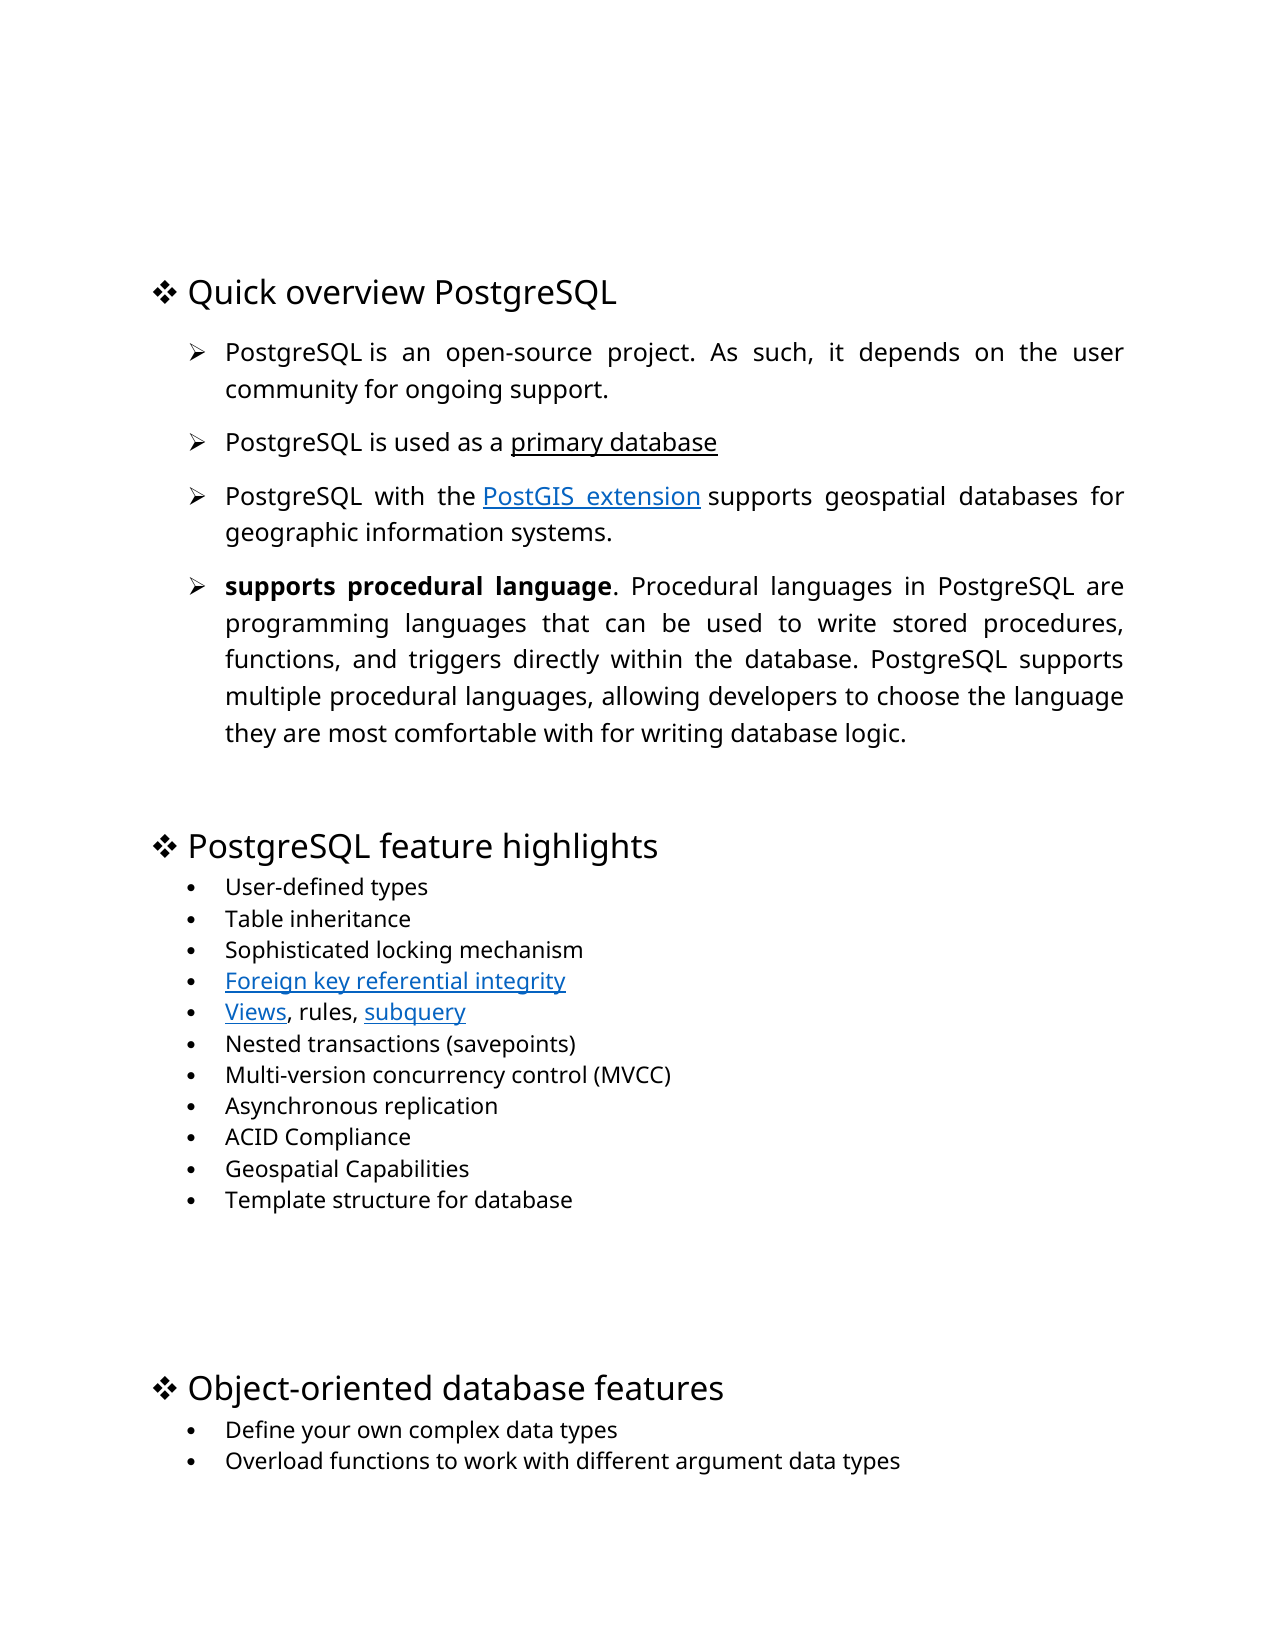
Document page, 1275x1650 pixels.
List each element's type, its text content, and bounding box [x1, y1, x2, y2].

list PostgreSQL is used as a primary database [187, 425, 1125, 459]
list Foreign key referential integrity [187, 965, 1125, 996]
list Asynchronous replication [187, 1090, 1125, 1121]
list Sophisticated locking mechanism [187, 934, 1125, 965]
list Quick overview PostgreSQL [150, 269, 1125, 314]
list Overload functions to work with different argument data types [187, 1445, 1125, 1477]
list Template structure for database [187, 1184, 1125, 1215]
list PostgreSQL is an open-source project. As such, it depends on the user community for ongoing support. [187, 334, 1125, 405]
list PostgreSQL with the PostGIS extension supports geospatial databases for geographic information systems. [187, 478, 1125, 549]
list ACID Compliance [187, 1121, 1125, 1153]
list User-defined types [187, 871, 1125, 903]
list supports procedural language. Procedural languages in PostgreSQL are programming languages that can be used to write stored procedures, functions, and triggers directly within the database. PostgreSQL supports multiple procedural languages, allowing developers to choose the language they are most comfortable with for writing database logic. [187, 568, 1125, 749]
list PostgreSQL feature highlights [150, 822, 1125, 868]
list Object-oriented database features [150, 1365, 1125, 1411]
list Multi-version concurrency control (MVCC) [187, 1059, 1125, 1090]
list Geospatial Capabilities [187, 1153, 1125, 1184]
list Table inheritance [187, 903, 1125, 934]
list Define your own complex data types [187, 1414, 1125, 1445]
list Views, rules, subquery [187, 996, 1125, 1028]
list Nested transactions (savepoints) [187, 1028, 1125, 1059]
